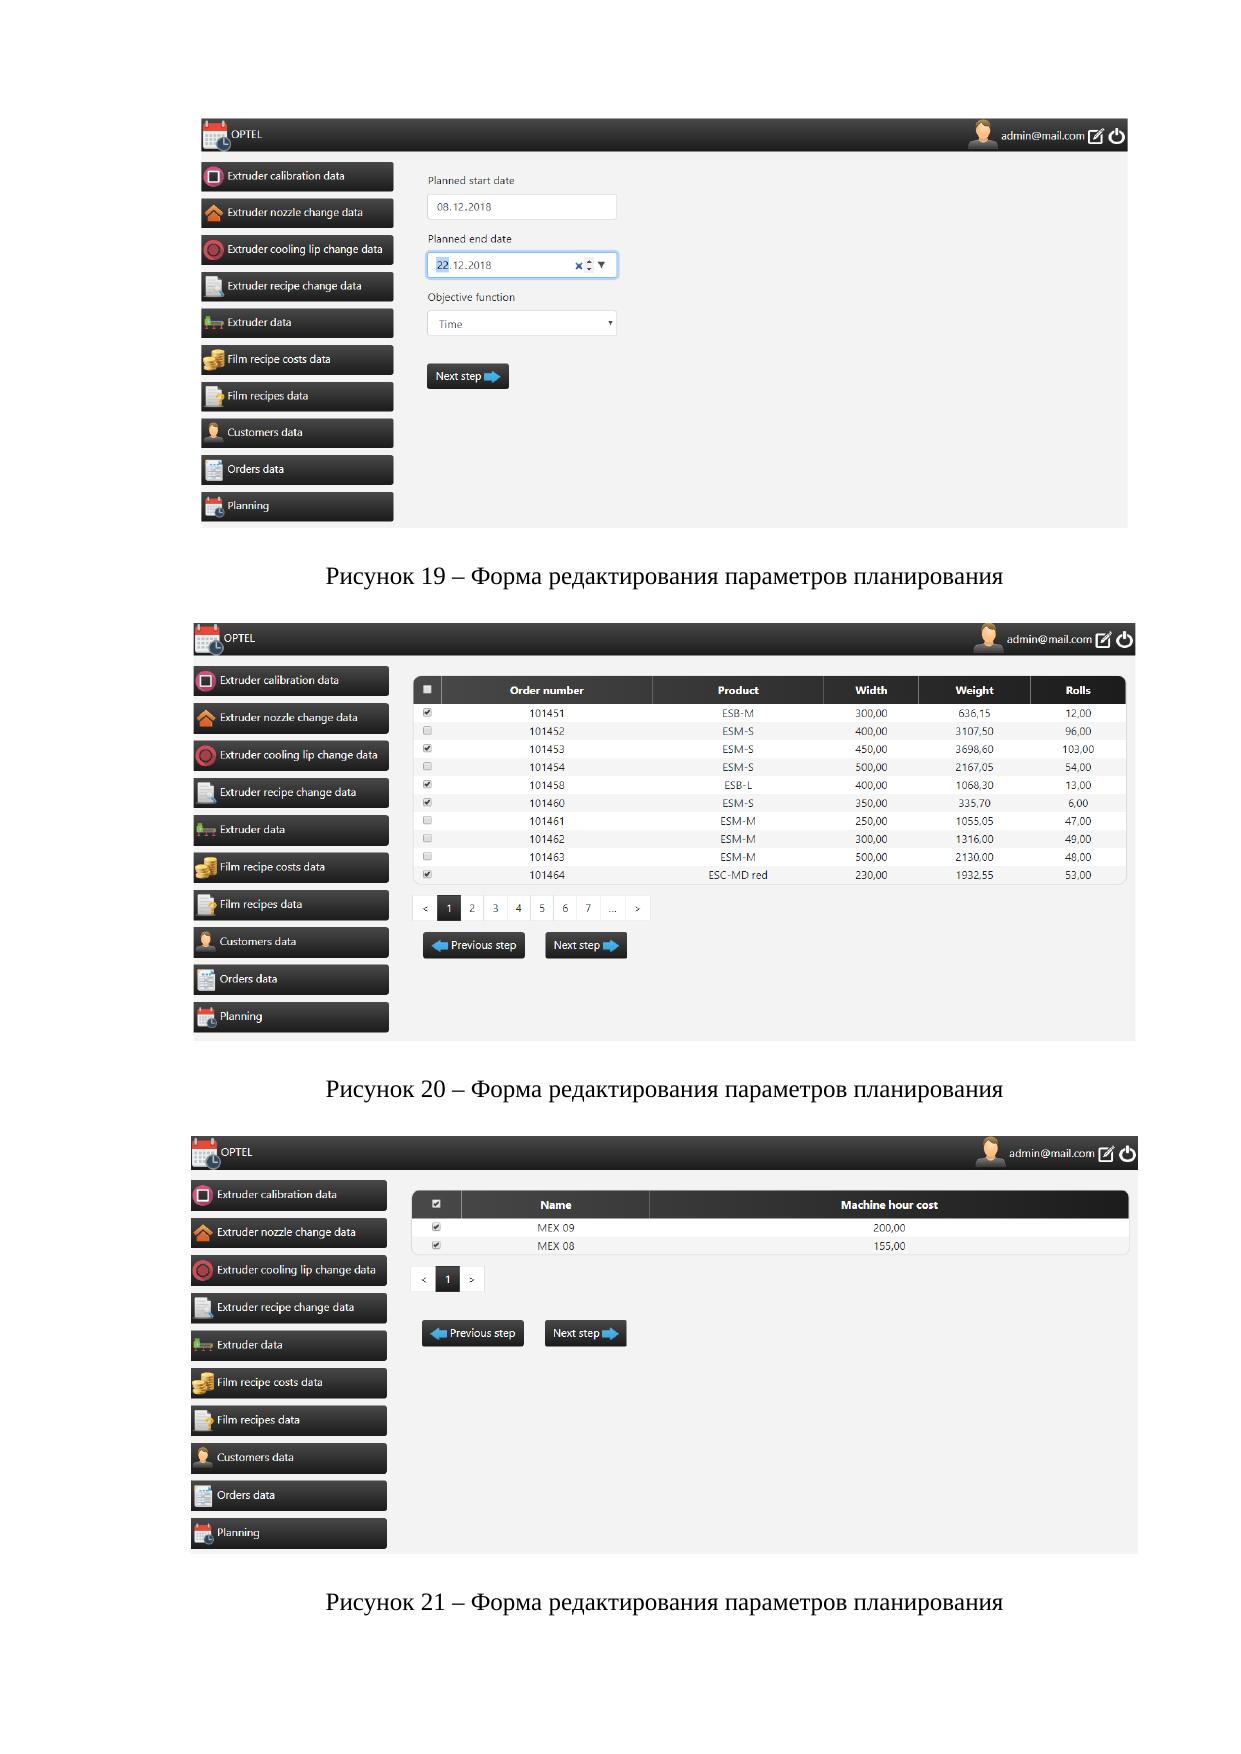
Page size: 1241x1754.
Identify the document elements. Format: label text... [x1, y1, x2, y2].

picture [191, 1136, 1138, 1554]
picture [193, 623, 1136, 1041]
picture [201, 118, 1128, 528]
text Рисунок 20 – Форма редактирования параметров планирования [177, 1074, 1152, 1103]
text Рисунок 21 – Форма редактирования параметров планирования [177, 1587, 1152, 1615]
text Рисунок 19 – Форма редактирования параметров планирования [177, 561, 1152, 589]
